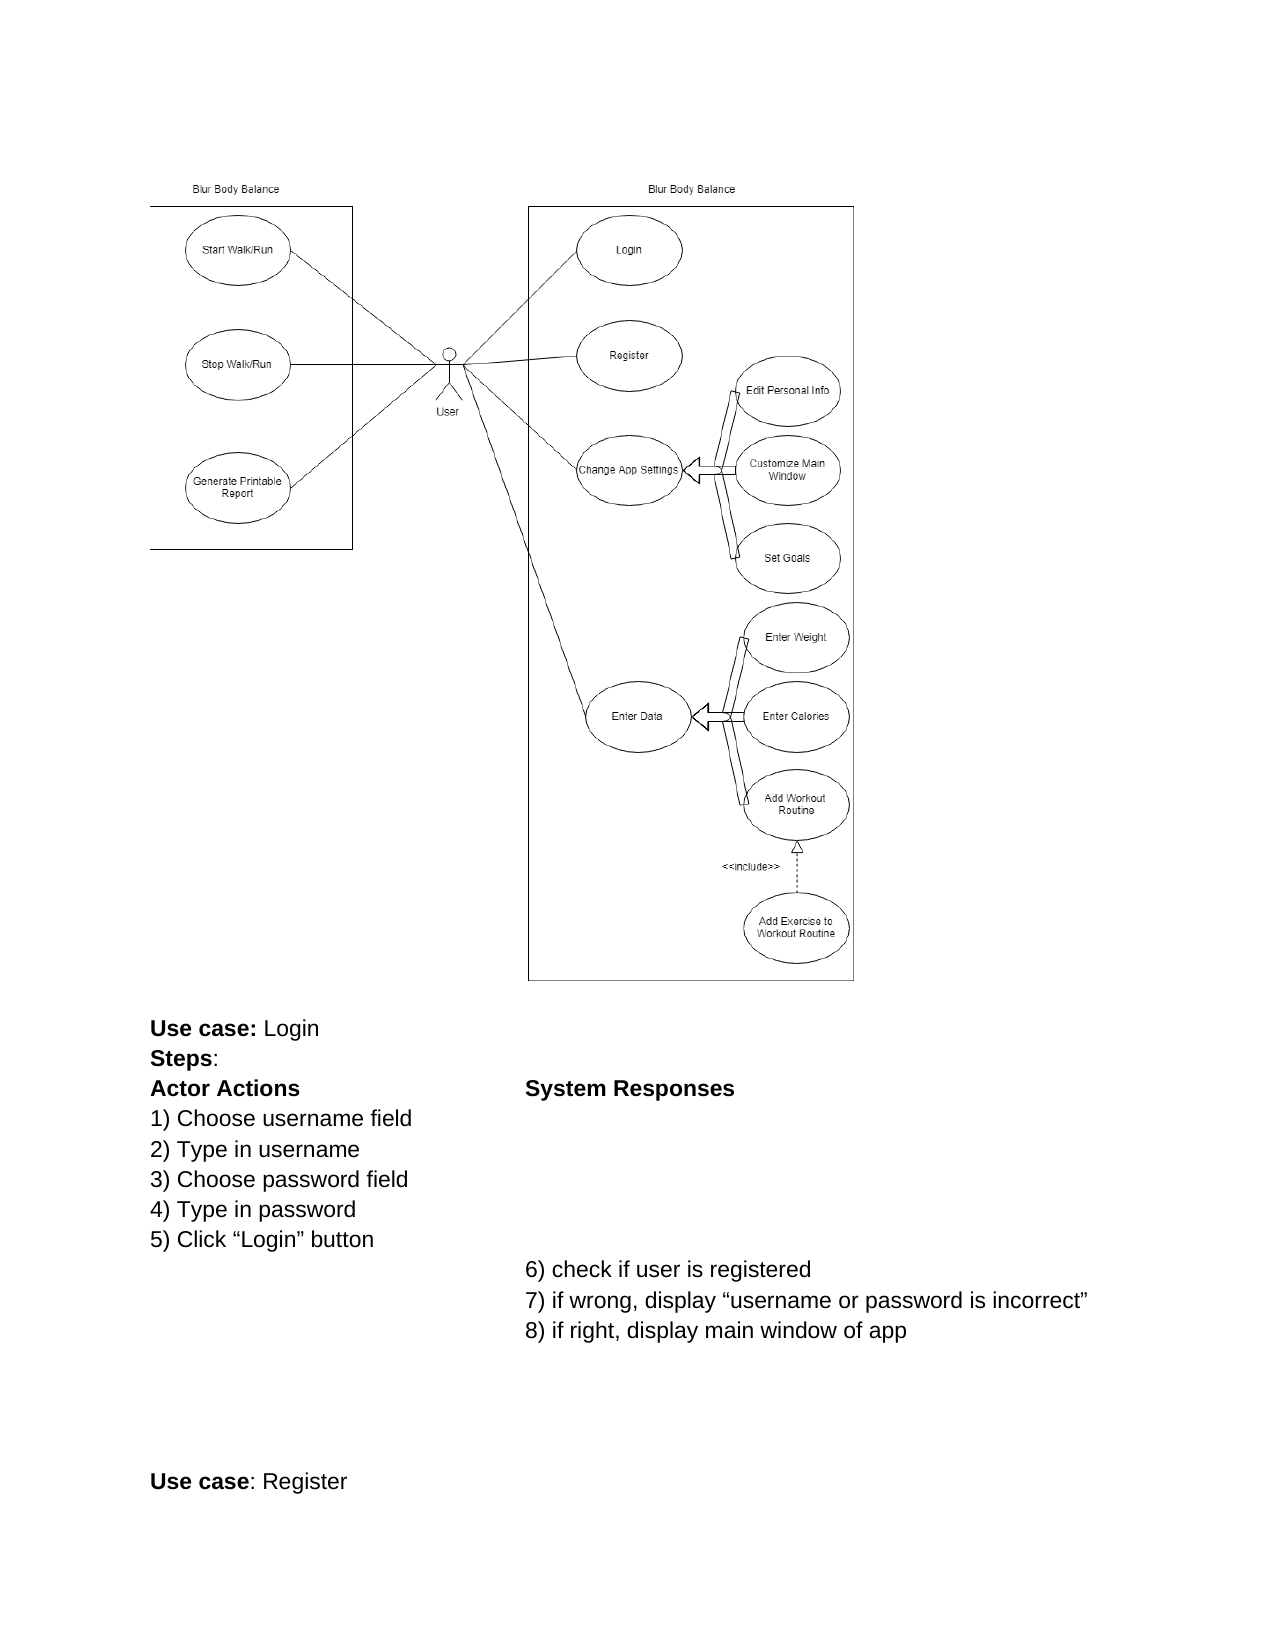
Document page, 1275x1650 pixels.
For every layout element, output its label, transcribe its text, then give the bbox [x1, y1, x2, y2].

text 8) if right, display main window of app [150, 1317, 1125, 1343]
text 1) Choose username field [150, 1105, 1125, 1132]
picture [150, 180, 854, 981]
text 4) Type in password [150, 1196, 1125, 1222]
text Use case: Login [150, 1015, 1125, 1041]
text Use case: Register [150, 1468, 1125, 1494]
text 6) check if user is registered [150, 1256, 1125, 1283]
text Steps: [150, 1045, 1125, 1071]
text 5) Click “Login” button [150, 1226, 1125, 1253]
text 7) if wrong, display “username or password is incorrect” [150, 1287, 1125, 1313]
text 3) Choose password field [150, 1166, 1125, 1192]
text Actor Actions System Responses [150, 1075, 1125, 1102]
text 2) Type in username [150, 1136, 1125, 1162]
